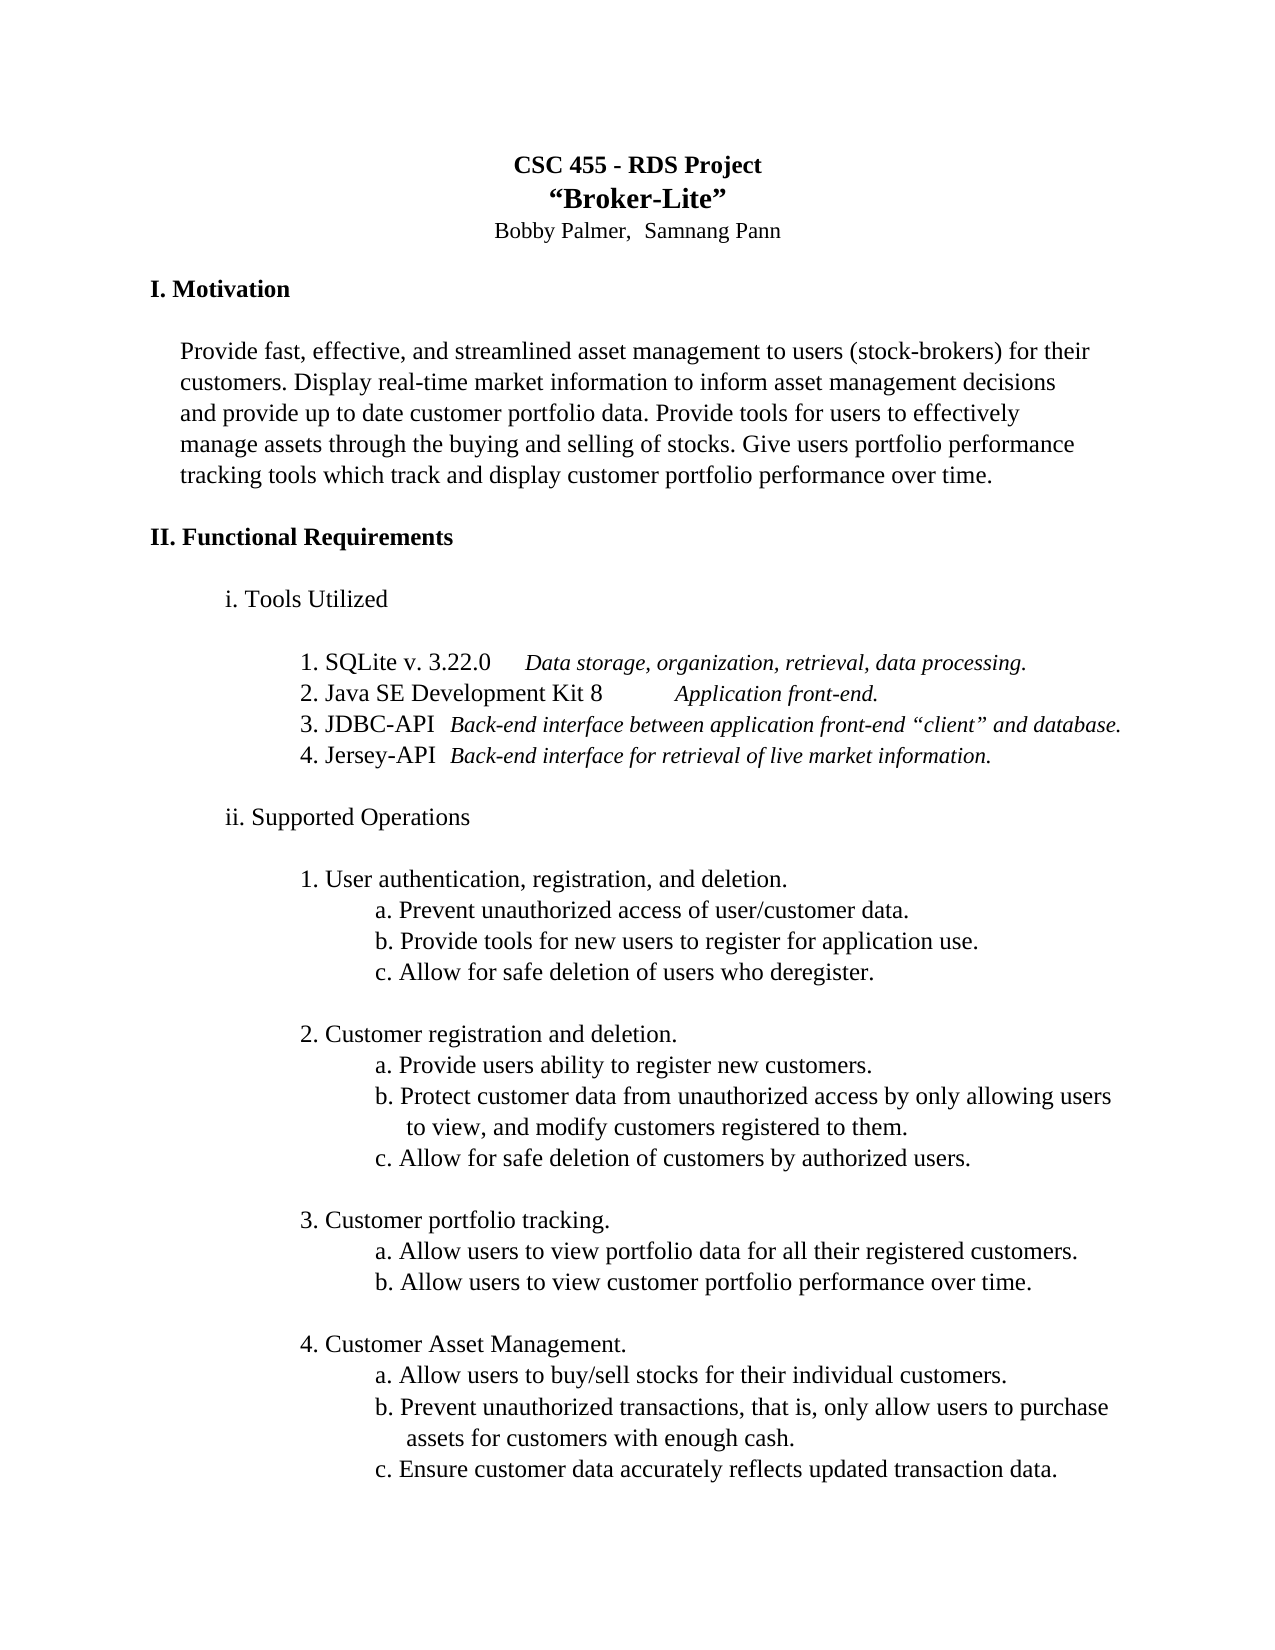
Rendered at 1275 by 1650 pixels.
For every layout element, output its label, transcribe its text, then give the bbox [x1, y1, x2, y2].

text “Broker-Lite” [150, 181, 1125, 214]
text 3. JDBC-API Back-end interface between application front-end “client” and database. [150, 709, 1125, 737]
text I. Motivation [150, 274, 1125, 303]
text to view, and modify customers registered to them. [150, 1112, 1125, 1141]
text c. Ensure customer data accurately reflects updated transaction data. [300, 1454, 1125, 1482]
text assets for customers with enough cash. [300, 1423, 1125, 1451]
text II. Functional Requirements [150, 522, 1125, 551]
text a. Allow users to view portfolio data for all their registered customers. [150, 1236, 1125, 1265]
text 4. Customer Asset Management. [150, 1329, 1125, 1358]
text a. Provide users ability to register new customers. [150, 1050, 1125, 1079]
text i. Tools Utilized [150, 584, 1125, 613]
text a. Prevent unauthorized access of user/customer data. [150, 895, 1125, 924]
text c. Allow for safe deletion of users who deregister. [150, 957, 1125, 986]
text 4. Jersey-API Back-end interface for retrieval of live market information. [150, 740, 1125, 768]
text b. Allow users to view customer portfolio performance over time. [150, 1267, 1125, 1296]
text b. Provide tools for new users to register for application use. [150, 926, 1125, 955]
text Bobby Palmer, Samnang Pann [150, 217, 1125, 243]
text 2. Java SE Development Kit 8 Application front-end. [150, 678, 1125, 706]
text Provide fast, effective, and streamlined asset management to users (stock-brokers) for their customers. Display real-time market information to inform asset management decisions and provide up to date customer portfolio data. Provide tools for users to effectively manage assets through the buying and selling of stocks. Give users portfolio performance tracking tools which track and display customer portfolio performance over time. [180, 336, 1095, 489]
text c. Allow for safe deletion of customers by authorized users. [150, 1143, 1125, 1172]
text 2. Customer registration and deletion. [150, 1019, 1125, 1048]
text a. Allow users to buy/sell stocks for their individual customers. [150, 1361, 1125, 1389]
text 3. Customer portfolio tracking. [150, 1205, 1125, 1234]
text 1. SQLite v. 3.22.0 Data storage, organization, retrieval, data processing. [150, 647, 1125, 675]
text CSC 455 - RDS Project [150, 150, 1125, 179]
text ii. Supported Operations [150, 802, 1125, 831]
text b. Protect customer data from unauthorized access by only allowing users [150, 1081, 1125, 1110]
text b. Prevent unauthorized transactions, that is, only allow users to purchase [150, 1392, 1125, 1420]
text 1. User authentication, registration, and deletion. [150, 864, 1125, 893]
